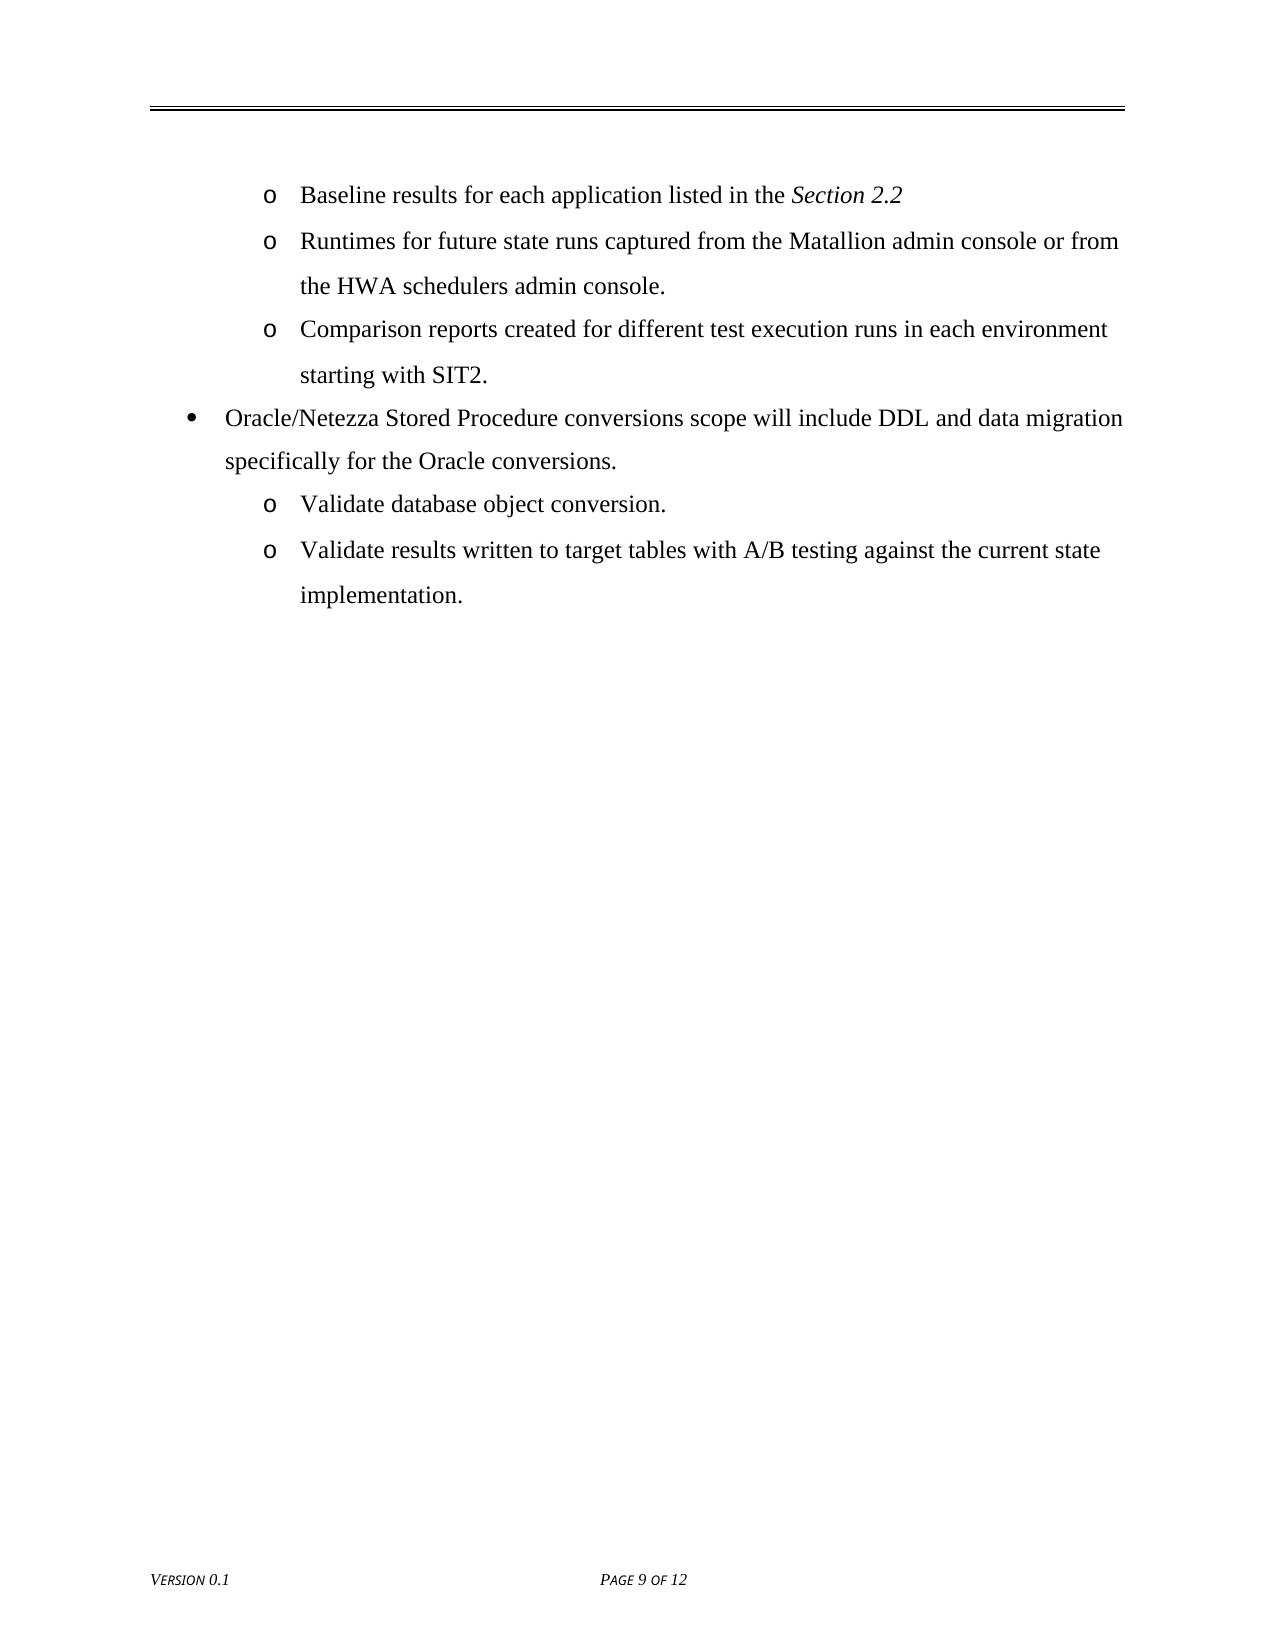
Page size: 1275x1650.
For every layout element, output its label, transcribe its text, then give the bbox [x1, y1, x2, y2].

list Validate results written to target tables with A/B testing against the current state implementation. [262, 535, 1125, 609]
list Oracle/Netezza Stored Procedure conversions scope will include DDL and data migration specifically for the Oracle conversions. [187, 403, 1125, 475]
list Baseline results for each application listed in the Section 2.2 [262, 180, 1125, 211]
list Validate database object conversion. [262, 489, 1125, 520]
list Comparison reports created for different test execution runs in each environment starting with SIT2. [262, 314, 1125, 388]
list Runtimes for future state runs captured from the Matallion admin console or from the HWA schedulers admin console. [262, 226, 1125, 300]
